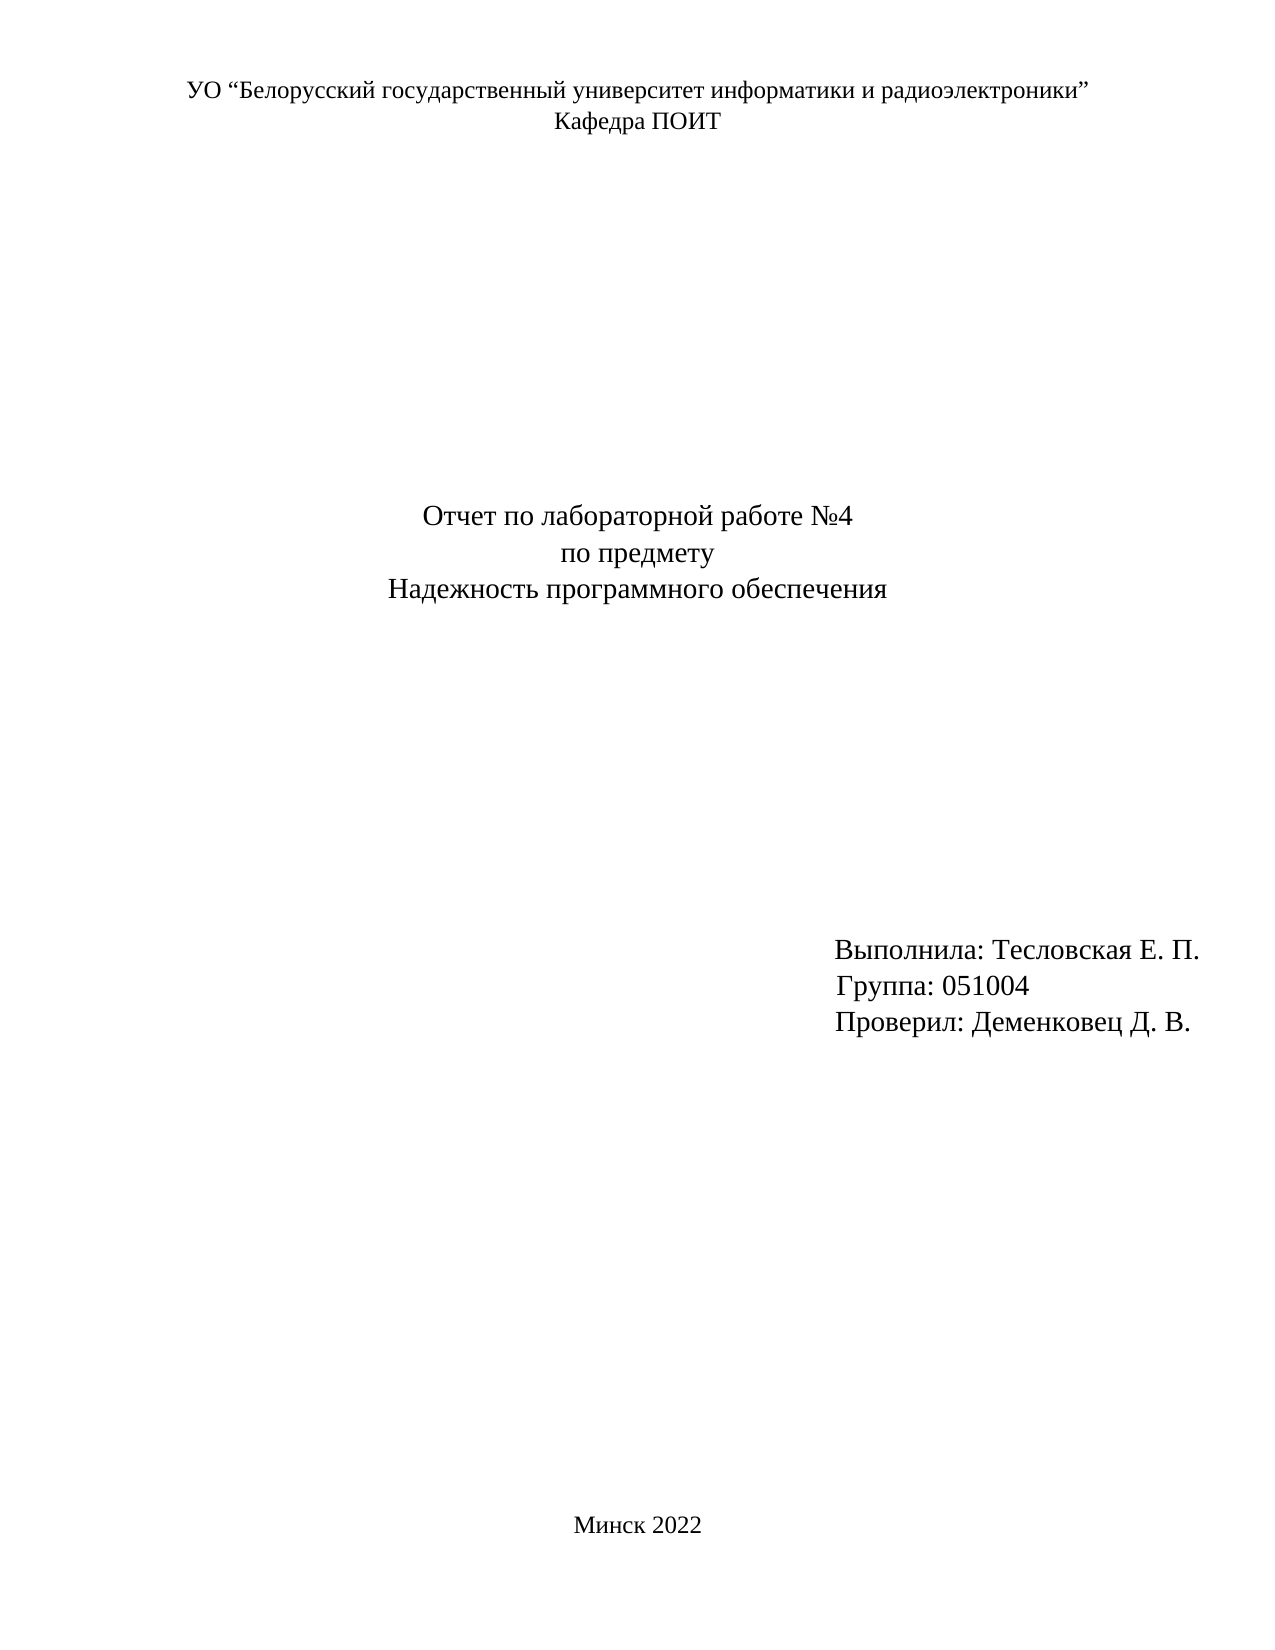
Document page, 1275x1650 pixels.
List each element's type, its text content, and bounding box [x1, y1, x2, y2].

text Кафедра ПОИТ [75, 106, 1200, 135]
text Выполнила: Тесловская Е. П. [75, 932, 1200, 966]
text Надежность программного обеспечения [75, 571, 1200, 604]
text Отчет по лабораторной работе №4 [75, 498, 1200, 532]
text УО “Белорусский государственный университет информатики и радиоэлектроники” [75, 75, 1200, 104]
text Минск 2022 [75, 1511, 1200, 1539]
text Проверил: Деменковец Д. В. [75, 1004, 1200, 1038]
text по предмету [75, 535, 1200, 568]
text Группа: 051004 [75, 968, 1200, 1002]
